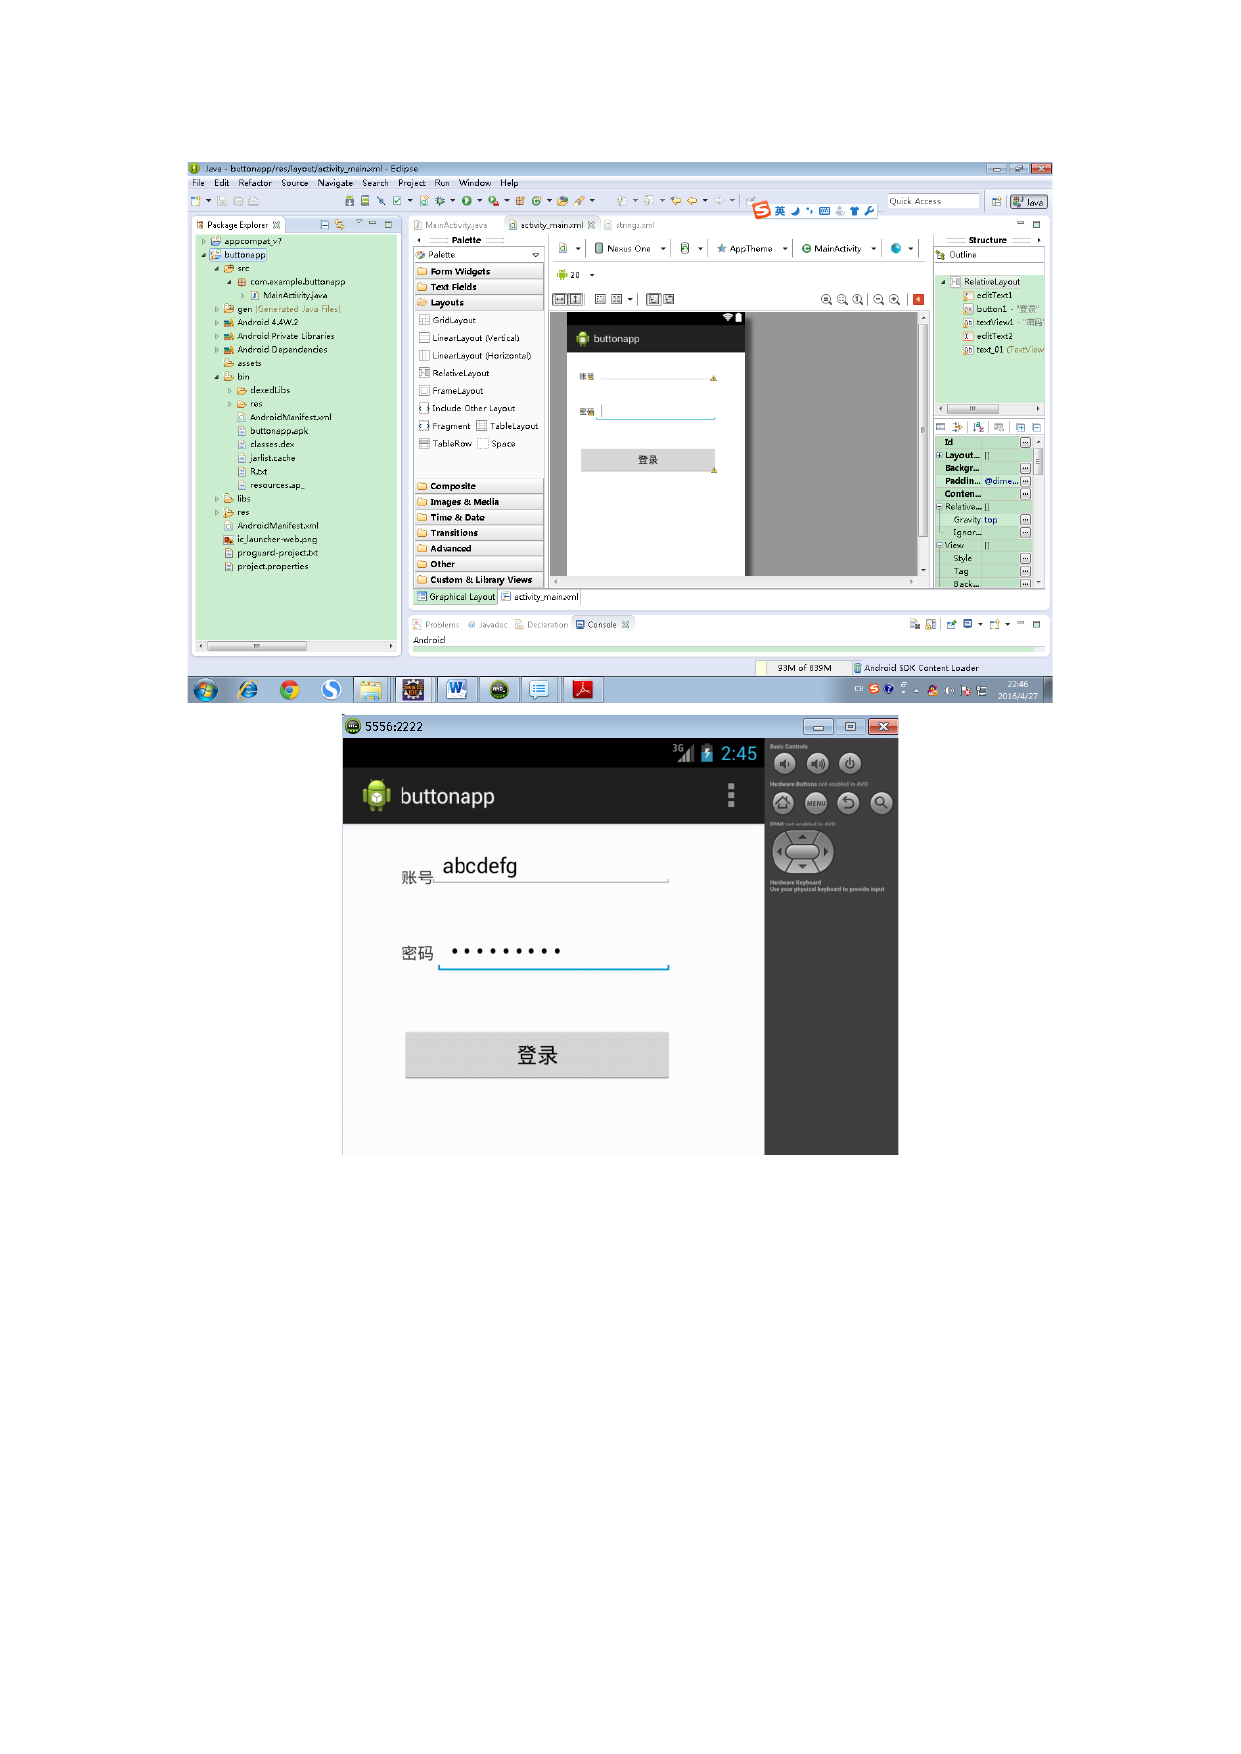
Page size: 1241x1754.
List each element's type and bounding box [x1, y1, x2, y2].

picture [187, 162, 1053, 703]
picture [342, 714, 899, 1155]
